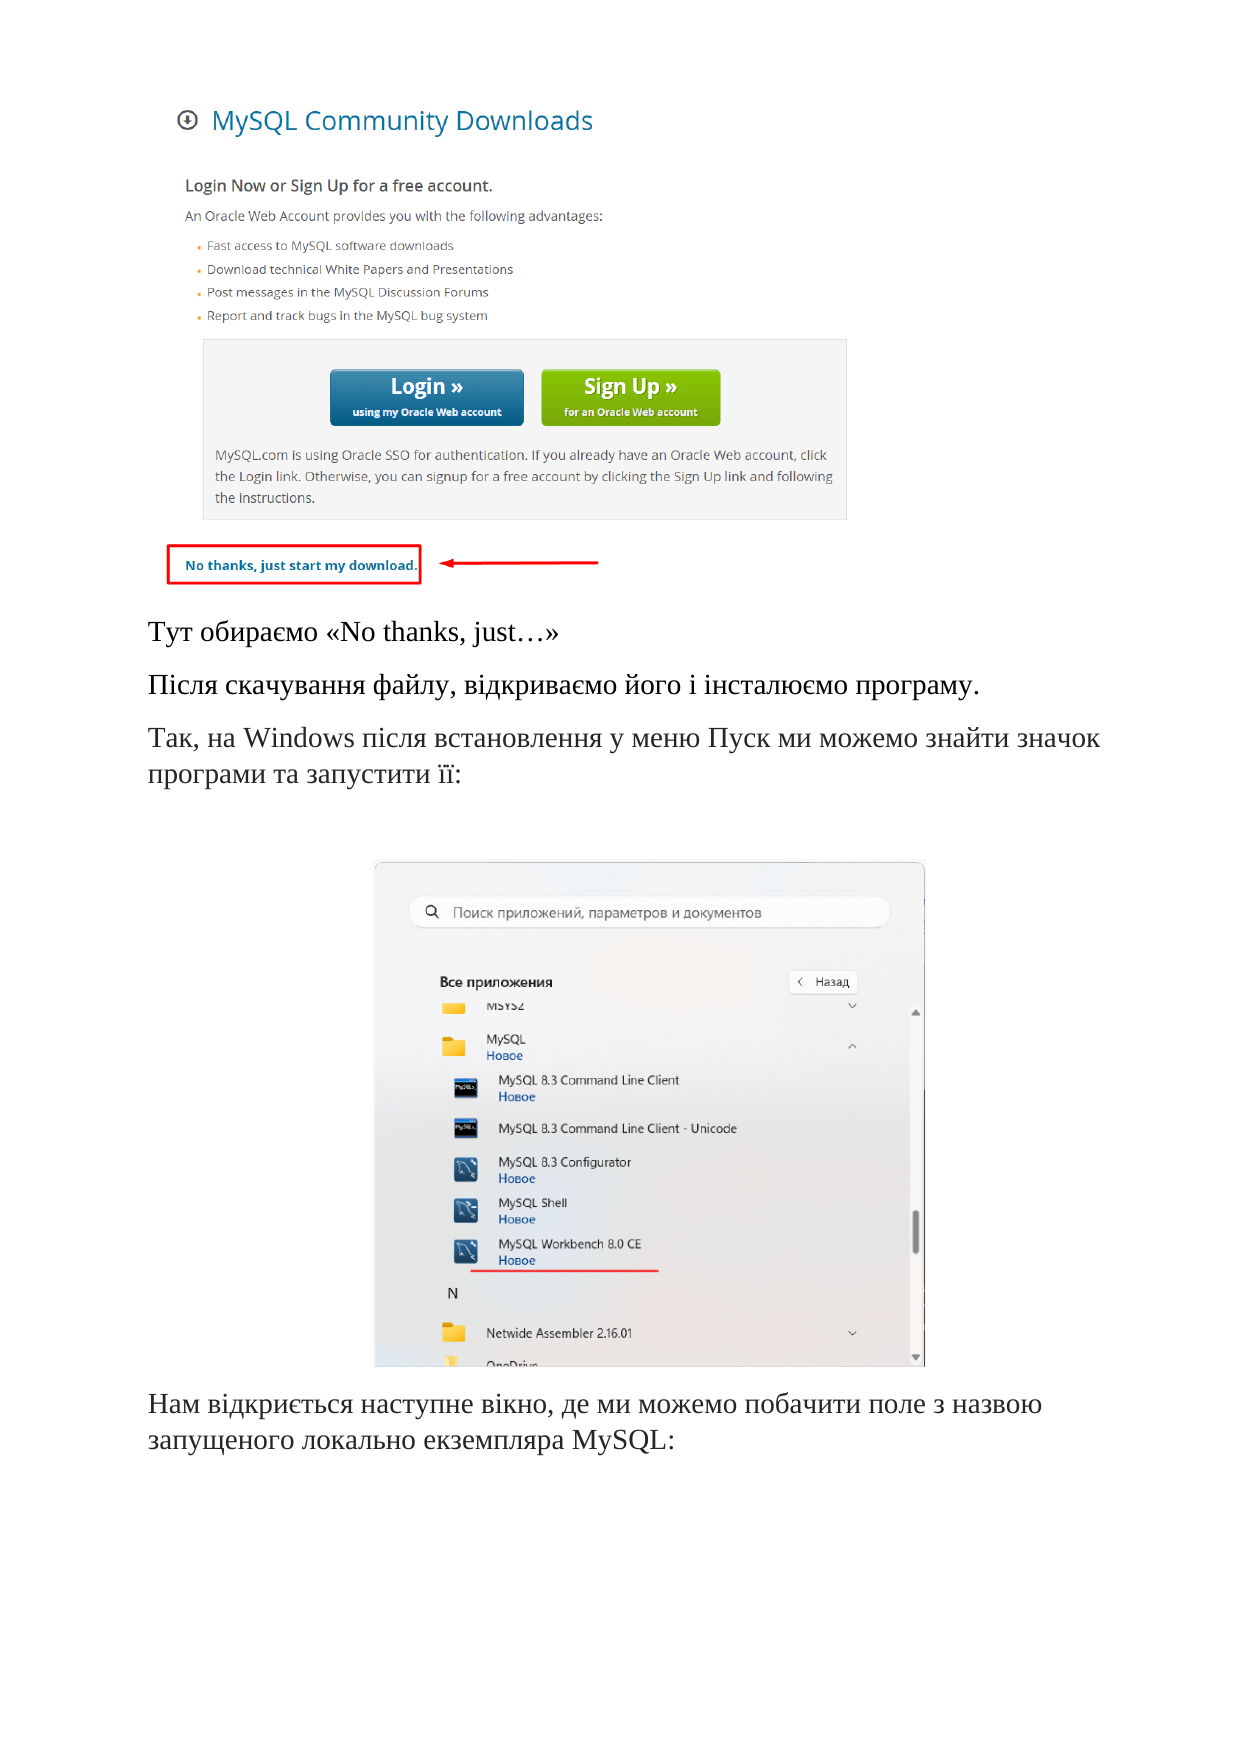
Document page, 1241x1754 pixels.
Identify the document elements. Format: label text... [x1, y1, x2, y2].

text Нам відкриється наступне вікно, де ми можемо побачити поле з назвою запущеного локально екземпляра MySQL: [148, 1386, 1152, 1455]
text Тут обираємо «No thanks, just…» [148, 614, 1152, 648]
picture [147, 88, 870, 595]
picture [372, 859, 927, 1367]
text Так, на Windows після встановлення у меню Пуск ми можемо знайти значок програми та запустити її: [148, 720, 1152, 789]
text Після скачування файлу, відкриваємо його і інсталюємо програму. [148, 667, 1152, 700]
